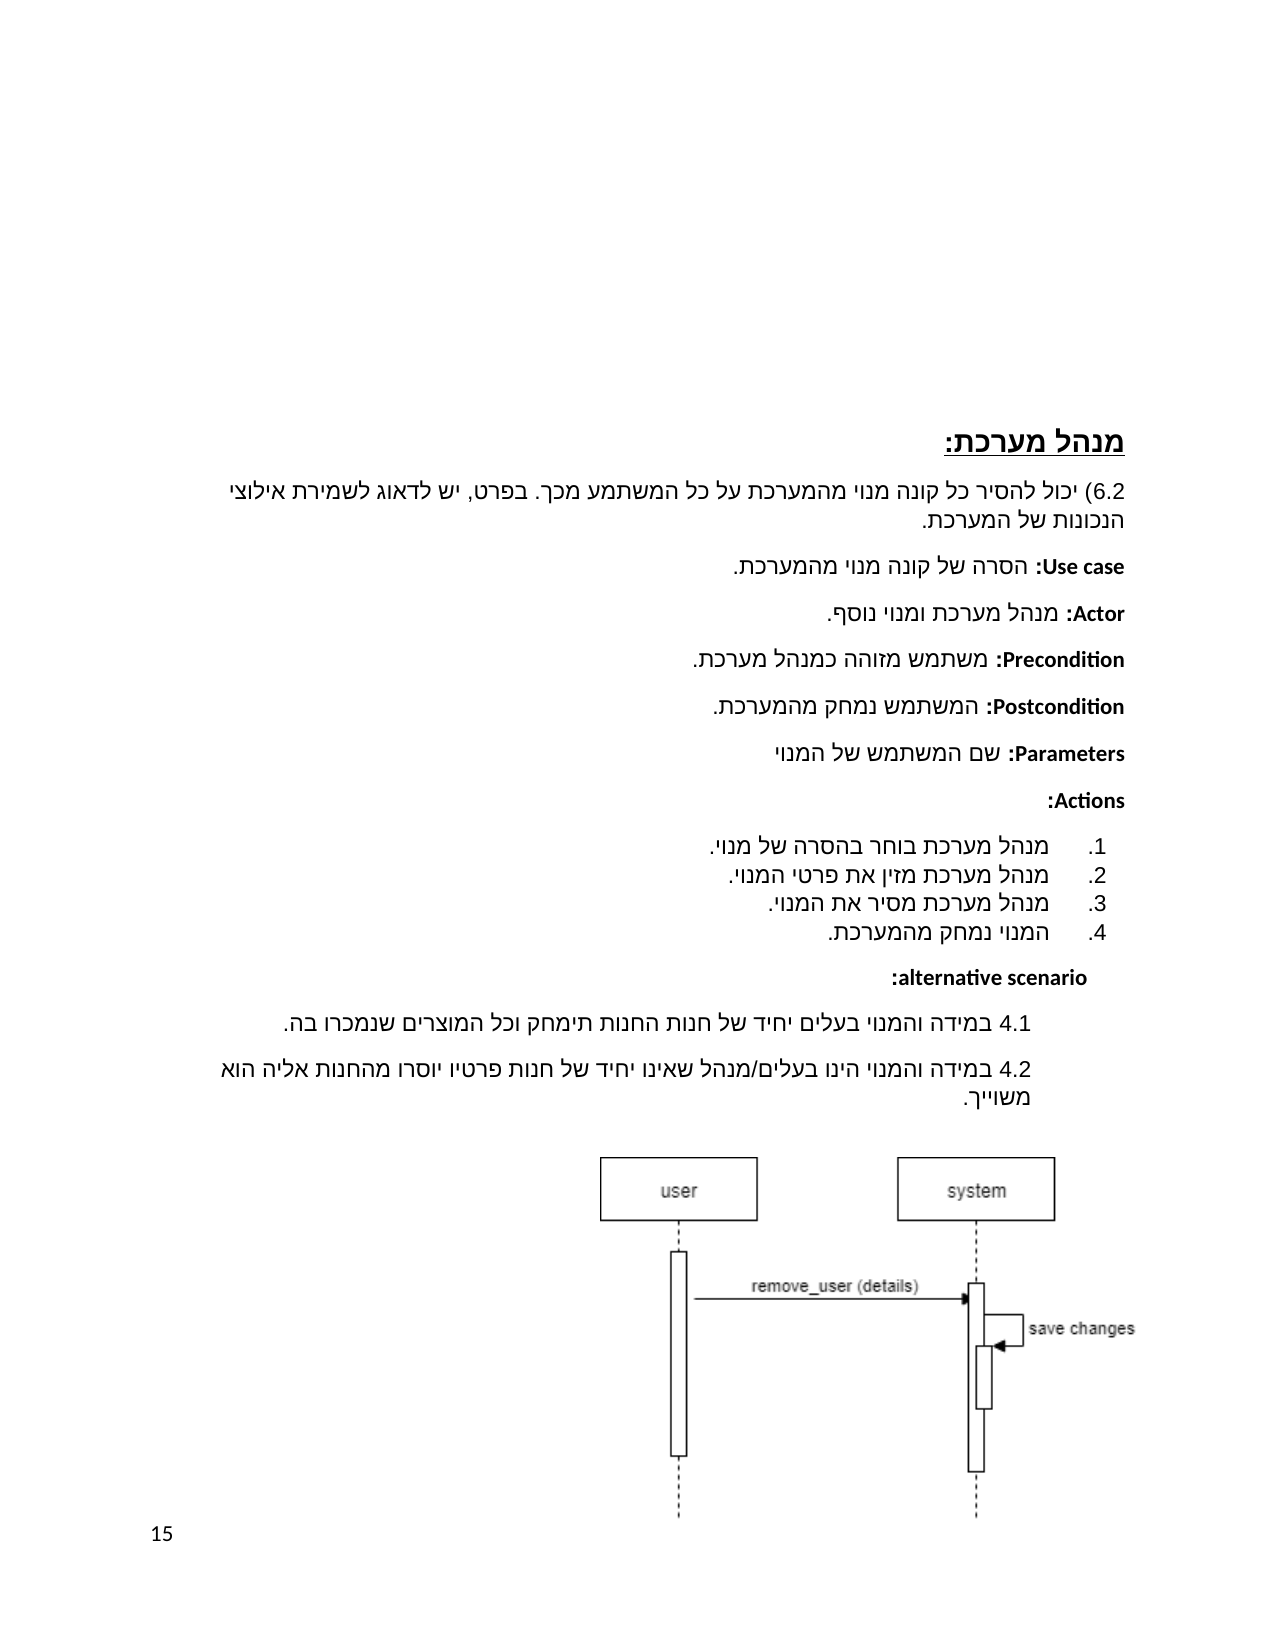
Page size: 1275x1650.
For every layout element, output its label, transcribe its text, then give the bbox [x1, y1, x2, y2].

list מנהל מערכת מסיר את המנוי. [150, 890, 1087, 916]
list המנוי נמחק מהמערכת. [150, 918, 1087, 945]
text alternative scenario: [150, 963, 1087, 992]
text Parameters: שם המשתמש של המנוי [150, 739, 1125, 767]
text מנהל מערכת: [150, 426, 1125, 459]
text Postcondition: המשתמש נמחק מהמערכת. [150, 692, 1125, 721]
text Actor: מנהל מערכת ומנוי נוסף. [150, 599, 1125, 627]
picture [600, 1157, 1137, 1520]
text Precondition: משתמש מזוהה כמנהל מערכת. [150, 646, 1125, 674]
list מנהל מערכת בוחר בהסרה של מנוי. [150, 833, 1087, 859]
text 4.1 במידה והמנוי בעלים יחיד של חנות החנות תימחק וכל המוצרים שנמכרו בה. [150, 1010, 1031, 1037]
text Actions: [150, 786, 1125, 814]
list מנהל מערכת מזין את פרטי המנוי. [150, 862, 1087, 888]
text 6.2) יכול להסיר כל קונה מנוי מהמערכת על כל המשתמע מכך. בפרט, יש לדאוג לשמירת אילוצי הנכונות של המערכת. [150, 478, 1125, 533]
text Use case: הסרה של קונה מנוי מהמערכת. [150, 552, 1125, 580]
text 4.2 במידה והמנוי הינו בעלים/מנהל שאינו יחיד של חנות פרטיו יוסרו מהחנות אליה הוא משוייך. [150, 1056, 1031, 1110]
